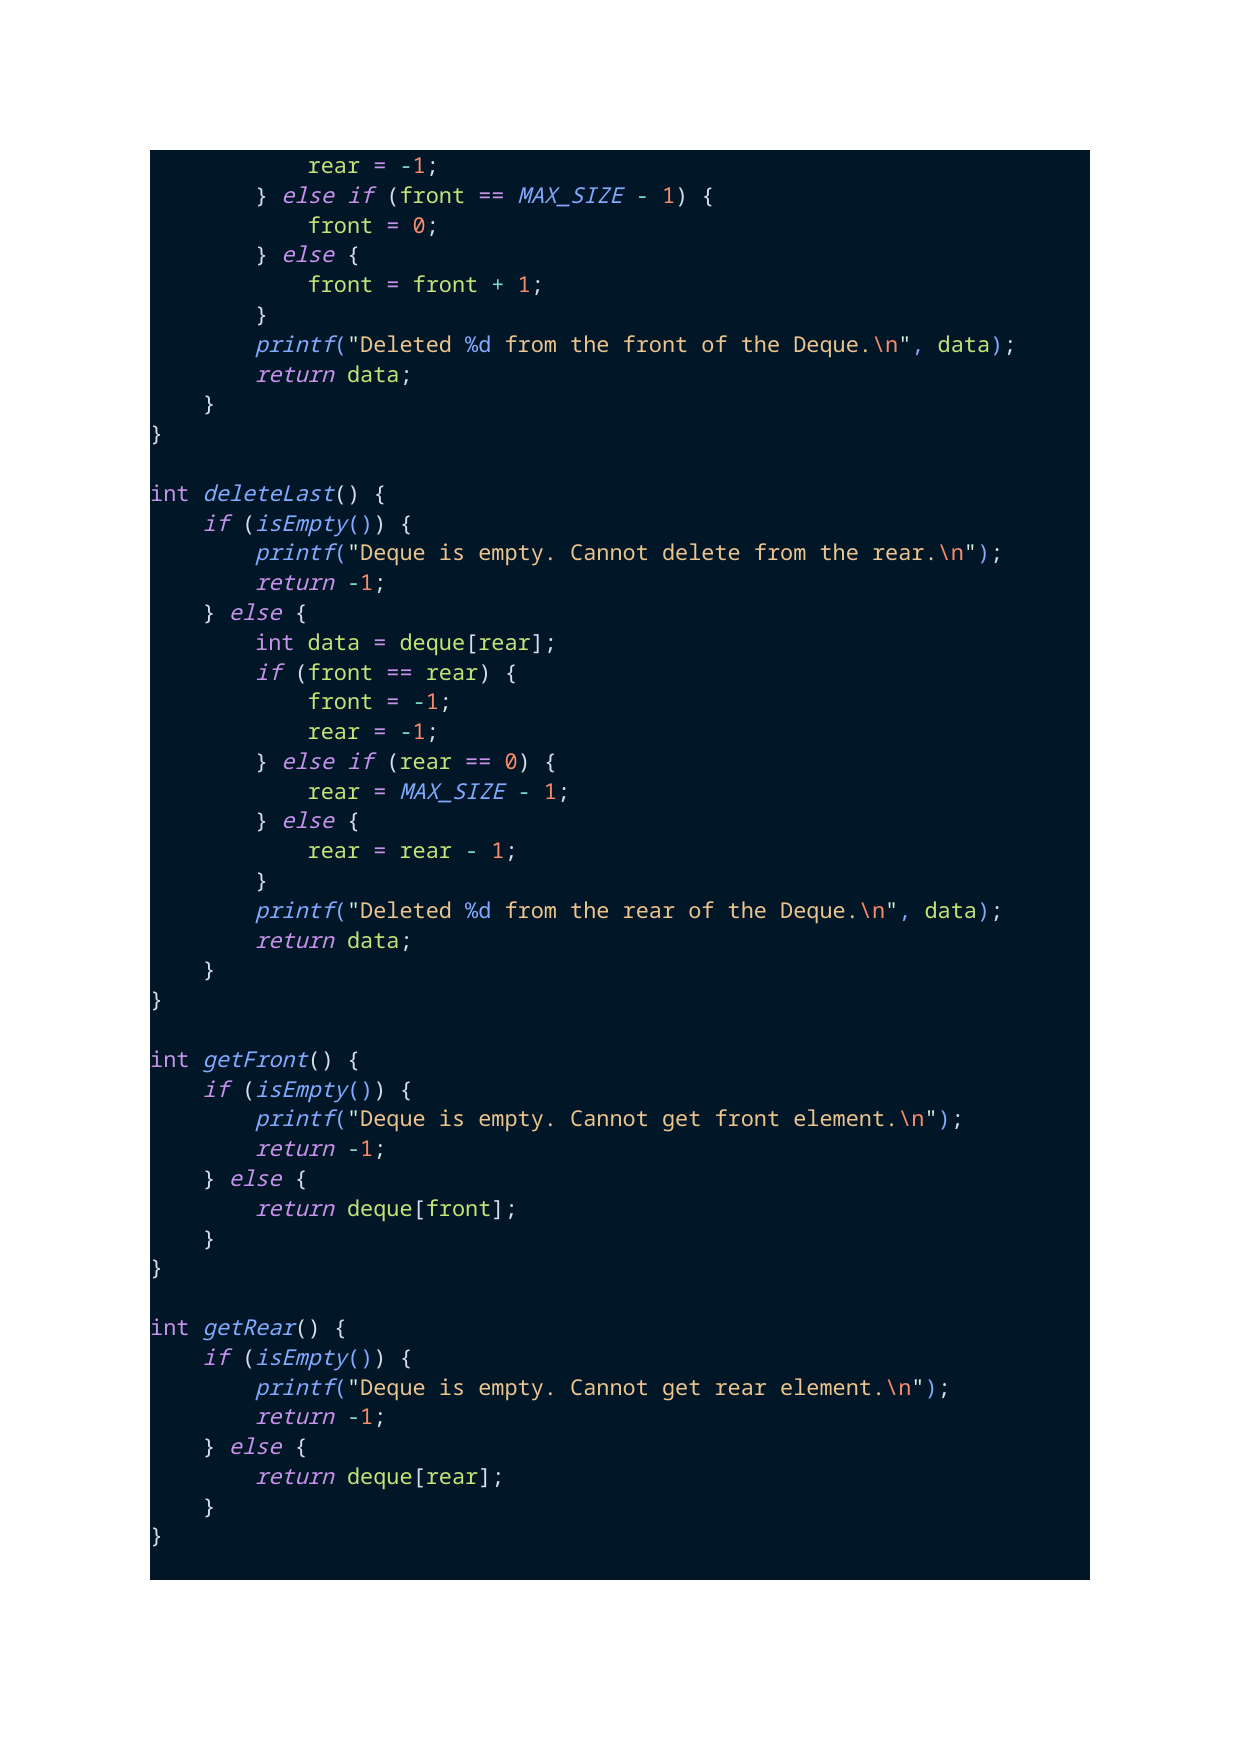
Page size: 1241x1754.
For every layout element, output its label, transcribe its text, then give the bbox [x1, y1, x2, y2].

text } [150, 865, 1090, 895]
text printf("Deque is empty. Cannot get front element.\n"); [150, 1103, 1090, 1133]
text if (isEmpty()) { [150, 1342, 1090, 1371]
text } else { [150, 805, 1090, 835]
text } [150, 1491, 1090, 1520]
text } [150, 954, 1090, 984]
text return -1; [150, 1401, 1090, 1431]
text int data = deque[rear]; [150, 627, 1090, 656]
text } [150, 1252, 1090, 1282]
text } else { [150, 1431, 1090, 1461]
text return deque[rear]; [150, 1461, 1090, 1491]
text } else { [150, 597, 1090, 627]
text } [150, 1520, 1090, 1550]
text return data; [150, 924, 1090, 954]
text printf("Deleted %d from the front of the Deque.\n", data); [150, 329, 1090, 358]
text int getRear() { [150, 1312, 1090, 1342]
text return -1; [150, 567, 1090, 597]
text if (isEmpty()) { [150, 1073, 1090, 1103]
text front = -1; [150, 686, 1090, 716]
text } [150, 1222, 1090, 1252]
text return data; [150, 358, 1090, 388]
text printf("Deque is empty. Cannot get rear element.\n"); [150, 1371, 1090, 1401]
text printf("Deque is empty. Cannot delete from the rear.\n"); [150, 537, 1090, 567]
text if (front == rear) { [150, 656, 1090, 686]
text front = 0; [150, 209, 1090, 239]
text } else if (rear == 0) { [150, 746, 1090, 776]
text } else { [150, 239, 1090, 269]
text int getFront() { [150, 1044, 1090, 1073]
text } [150, 299, 1090, 329]
text } [150, 388, 1090, 418]
text } [150, 418, 1090, 448]
text rear = MAX_SIZE - 1; [150, 776, 1090, 805]
text rear = -1; [150, 716, 1090, 746]
text return -1; [150, 1133, 1090, 1163]
text } [150, 984, 1090, 1014]
text } else if (front == MAX_SIZE - 1) { [150, 180, 1090, 209]
text rear = rear - 1; [150, 835, 1090, 865]
text printf("Deleted %d from the rear of the Deque.\n", data); [150, 895, 1090, 924]
text if (isEmpty()) { [150, 507, 1090, 537]
text rear = -1; [150, 150, 1090, 180]
text } else { [150, 1163, 1090, 1193]
text int deleteLast() { [150, 478, 1090, 507]
text return deque[front]; [150, 1193, 1090, 1222]
text front = front + 1; [150, 269, 1090, 299]
